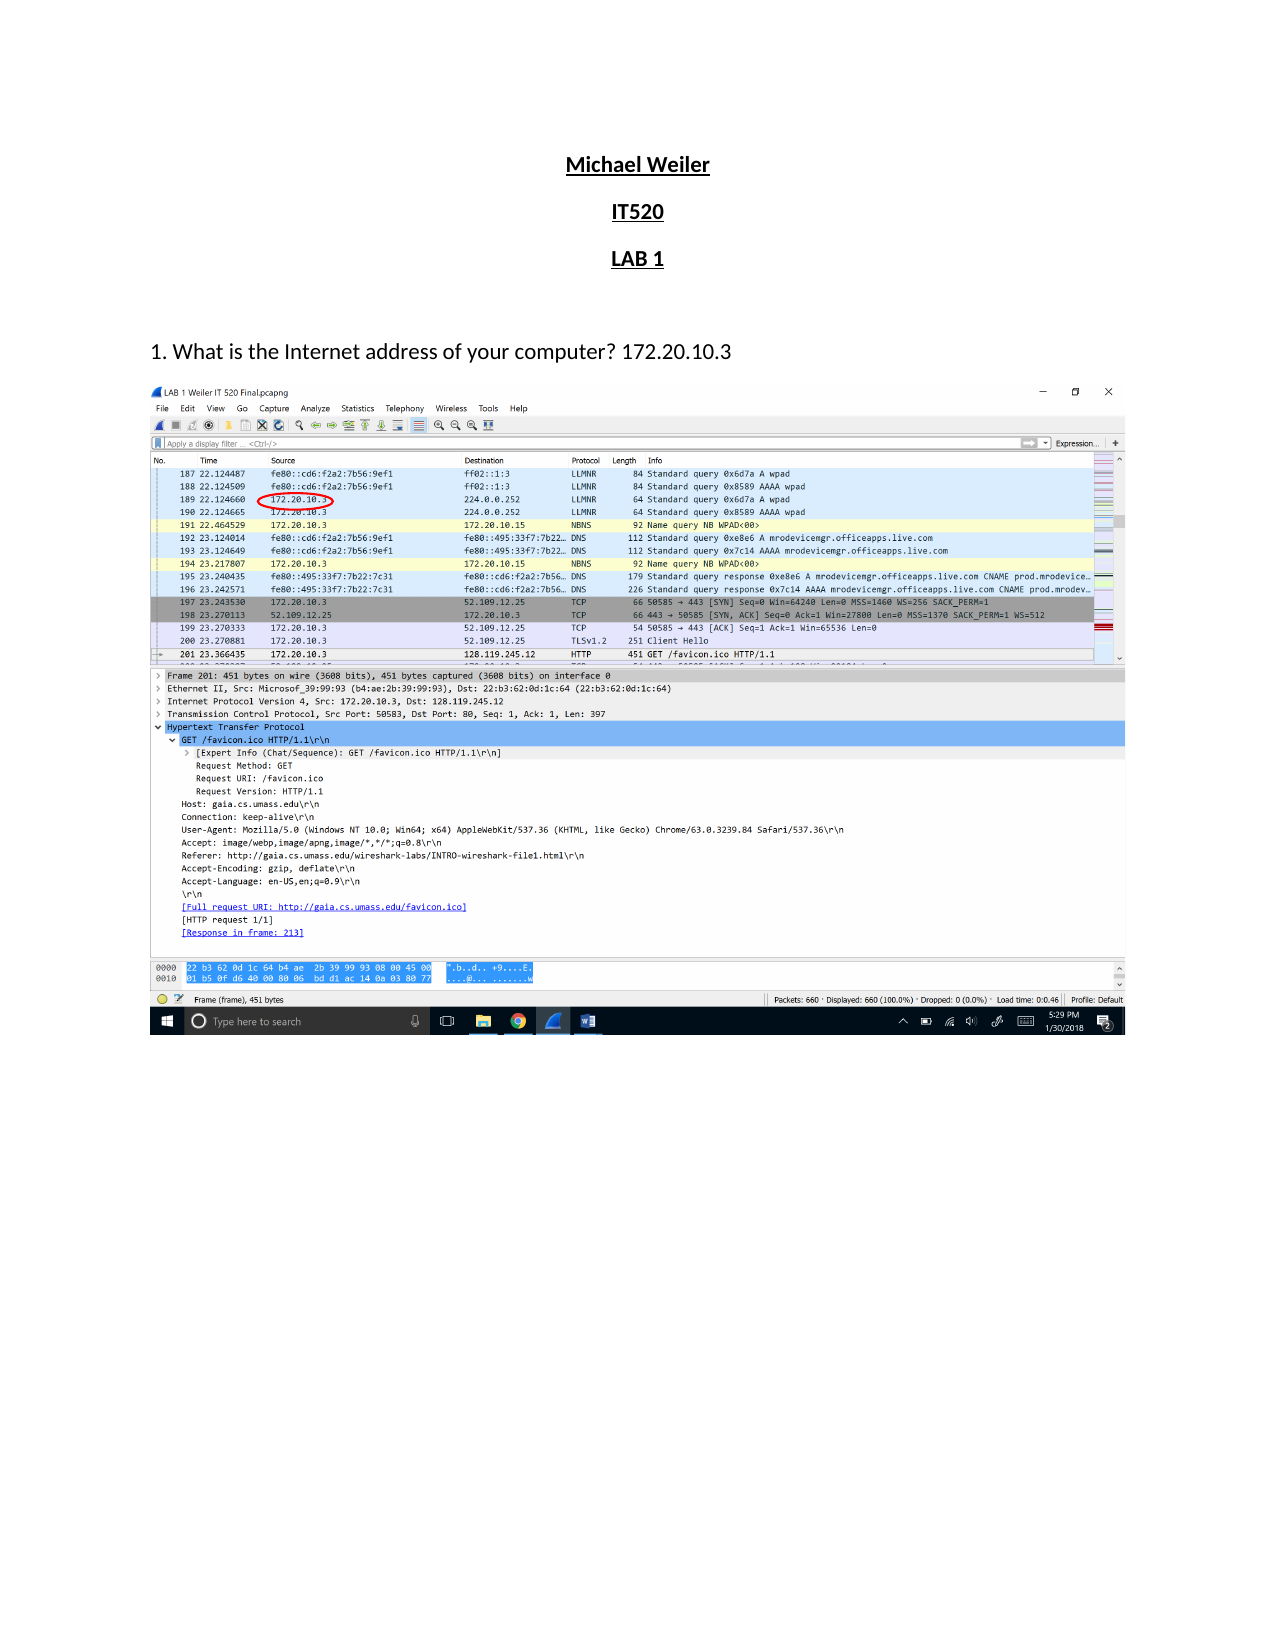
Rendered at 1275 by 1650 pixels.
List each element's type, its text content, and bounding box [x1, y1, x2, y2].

text LAB 1 [150, 244, 1125, 272]
picture [150, 384, 1125, 1035]
text IT520 [150, 197, 1125, 225]
text Michael Weiler [150, 150, 1125, 178]
text 1. What is the Internet address of your computer? 172.20.10.3 [150, 337, 1125, 366]
